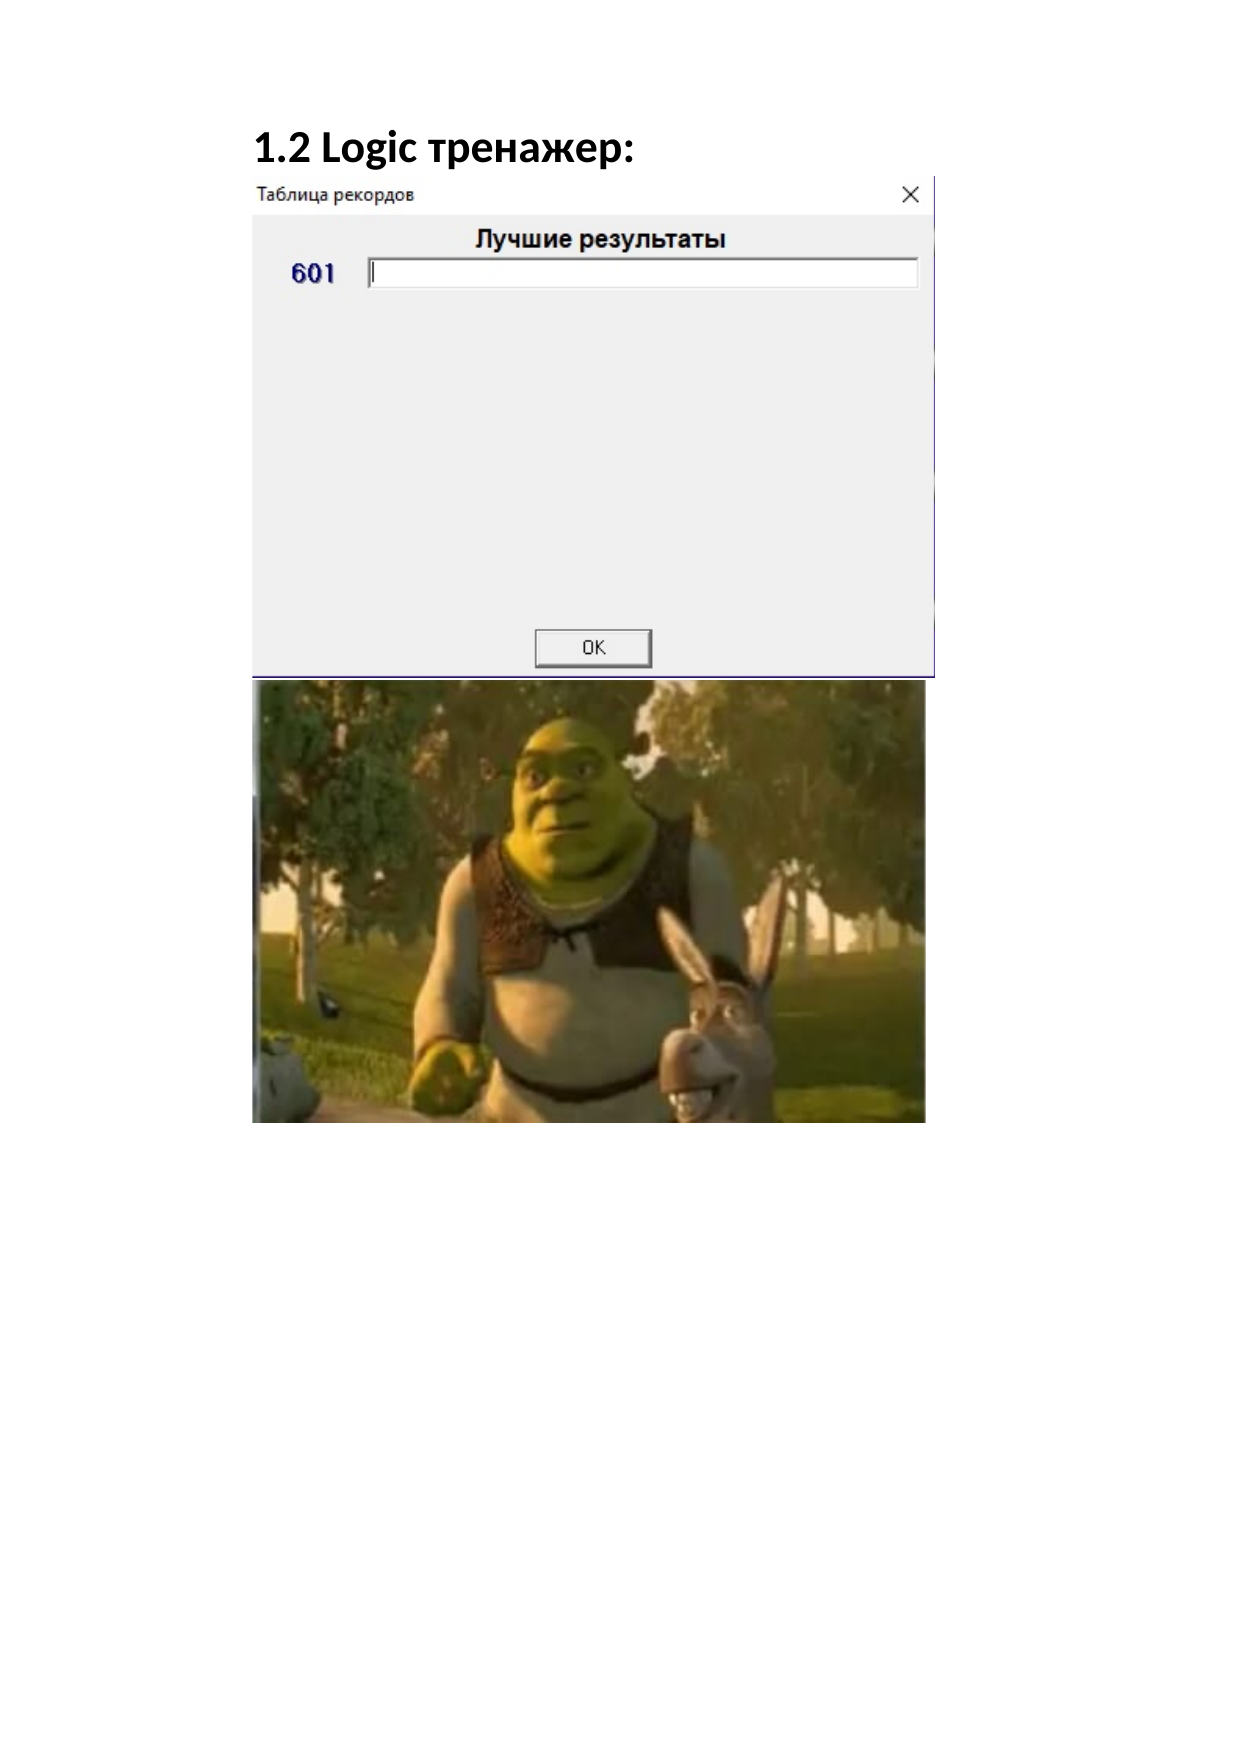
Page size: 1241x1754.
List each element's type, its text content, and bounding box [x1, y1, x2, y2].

picture [252, 176, 935, 678]
picture [252, 680, 926, 1123]
